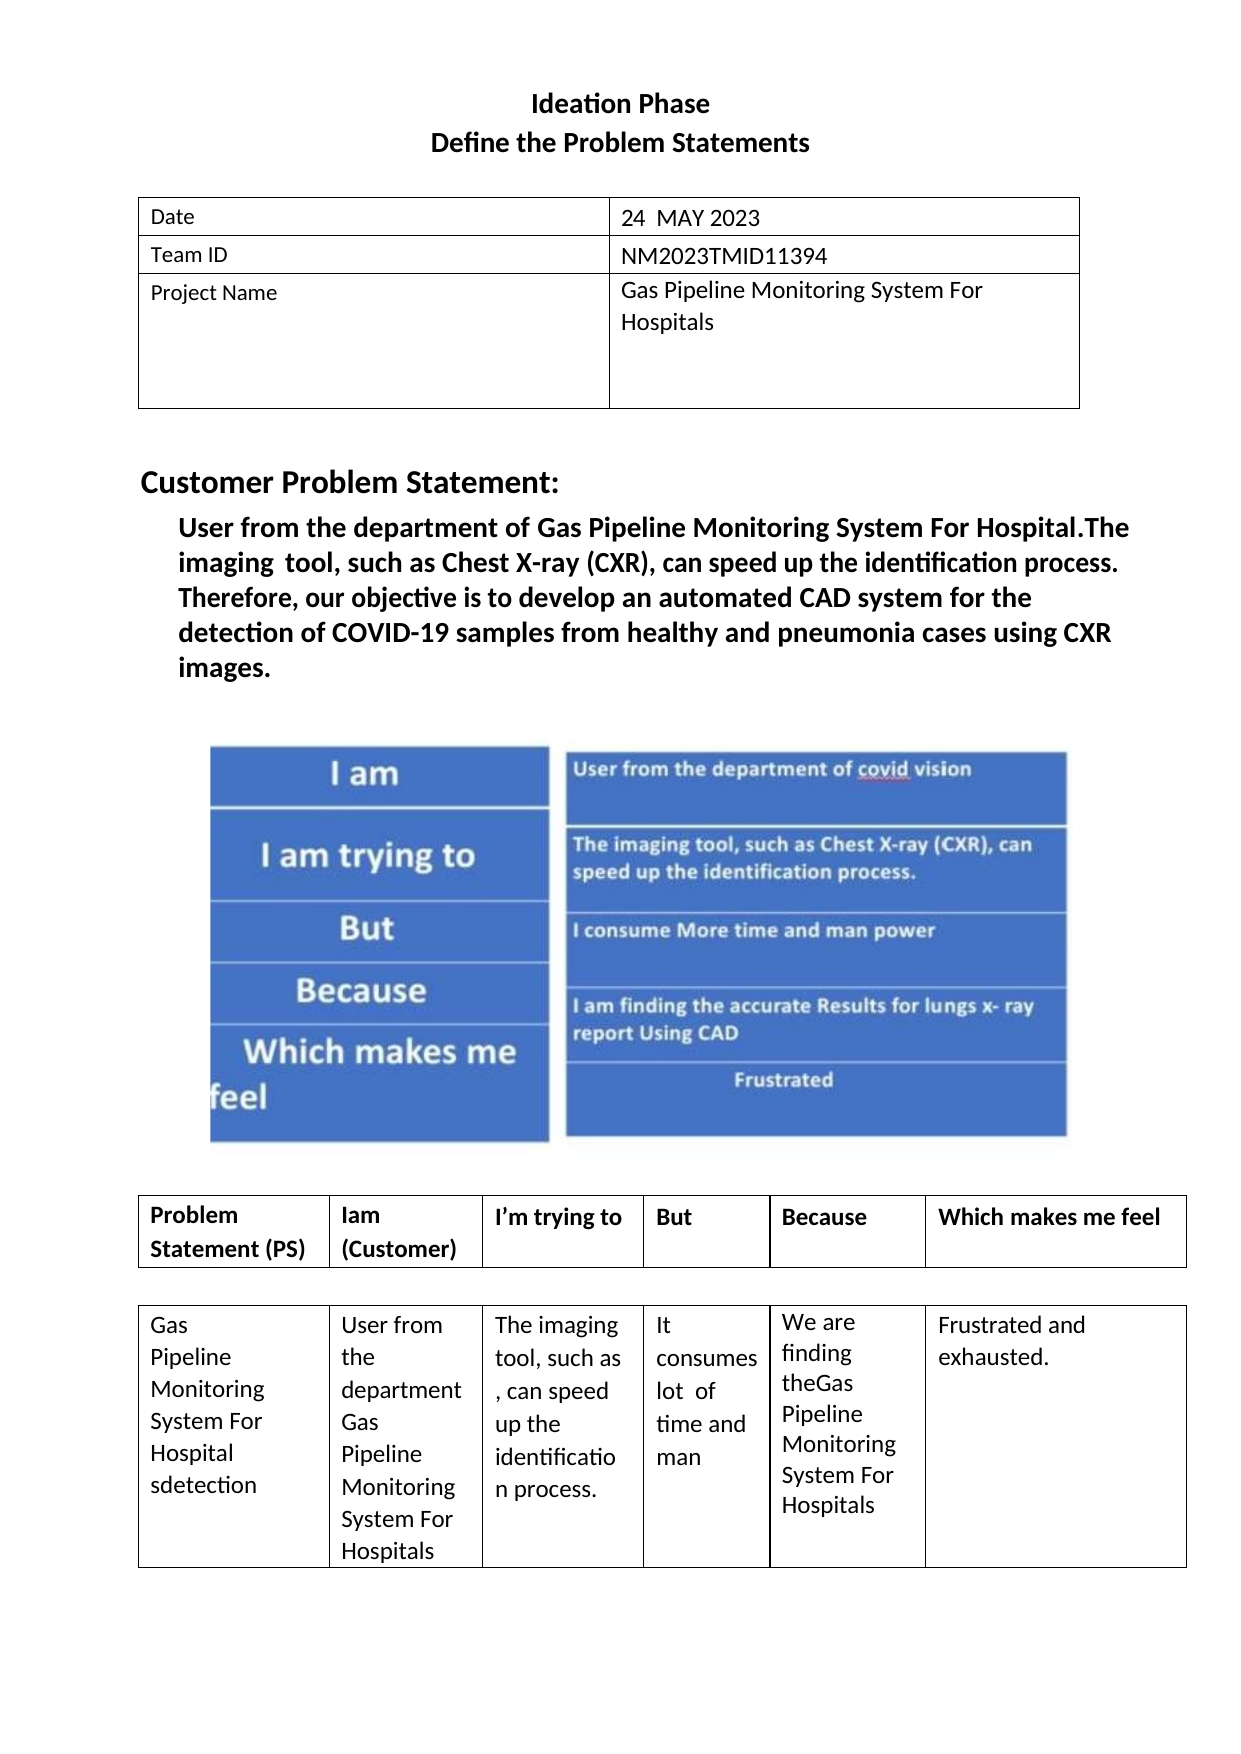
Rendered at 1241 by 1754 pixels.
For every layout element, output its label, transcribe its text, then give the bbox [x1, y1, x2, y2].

table_cell Project Name [139, 274, 609, 407]
table_header I’m trying to [483, 1196, 643, 1267]
table_header We are finding theGas Pipeline Monitoring System For Hospitals [771, 1306, 925, 1567]
table_header 24 MAY 2023 [610, 198, 1079, 235]
table_header It consumes lot of time and man [644, 1306, 769, 1567]
text Ideation Phase [430, 85, 811, 121]
table_header Date [139, 198, 609, 235]
table_cell Team ID [139, 236, 609, 273]
picture [210, 739, 1074, 1158]
table_header Problem Statement (PS) [139, 1196, 329, 1267]
table_header Gas Pipeline Monitoring System For Hospitalsdetection [139, 1306, 329, 1567]
table_header But [644, 1196, 769, 1267]
table_header The imaging tool, such as , can speed up the identificatio n process. [483, 1306, 643, 1567]
table_header Iam (Customer) [330, 1196, 482, 1267]
table_cell Gas Pipeline Monitoring System For Hospitals [610, 274, 1079, 407]
text User from the department of Gas Pipeline Monitoring System For Hospital.The imaging tool, such as Chest X-ray (CXR), can speed up the identification process. Therefore, our objective is to develop an automated CAD system for the detection of COVID-19 samples from healthy and pneumonia cases using CXR images. [178, 510, 1147, 685]
text Define the Problem Statements [430, 124, 810, 160]
table_header Because [771, 1196, 925, 1267]
table_header Frustrated and exhausted. [926, 1306, 1186, 1567]
table_header User from the department Gas Pipeline Monitoring System For Hospitals [330, 1306, 482, 1567]
title Customer Problem Statement: [141, 461, 1201, 502]
table_header Which makes me feel [926, 1196, 1186, 1267]
table_cell NM2023TMID11394 [610, 236, 1079, 273]
